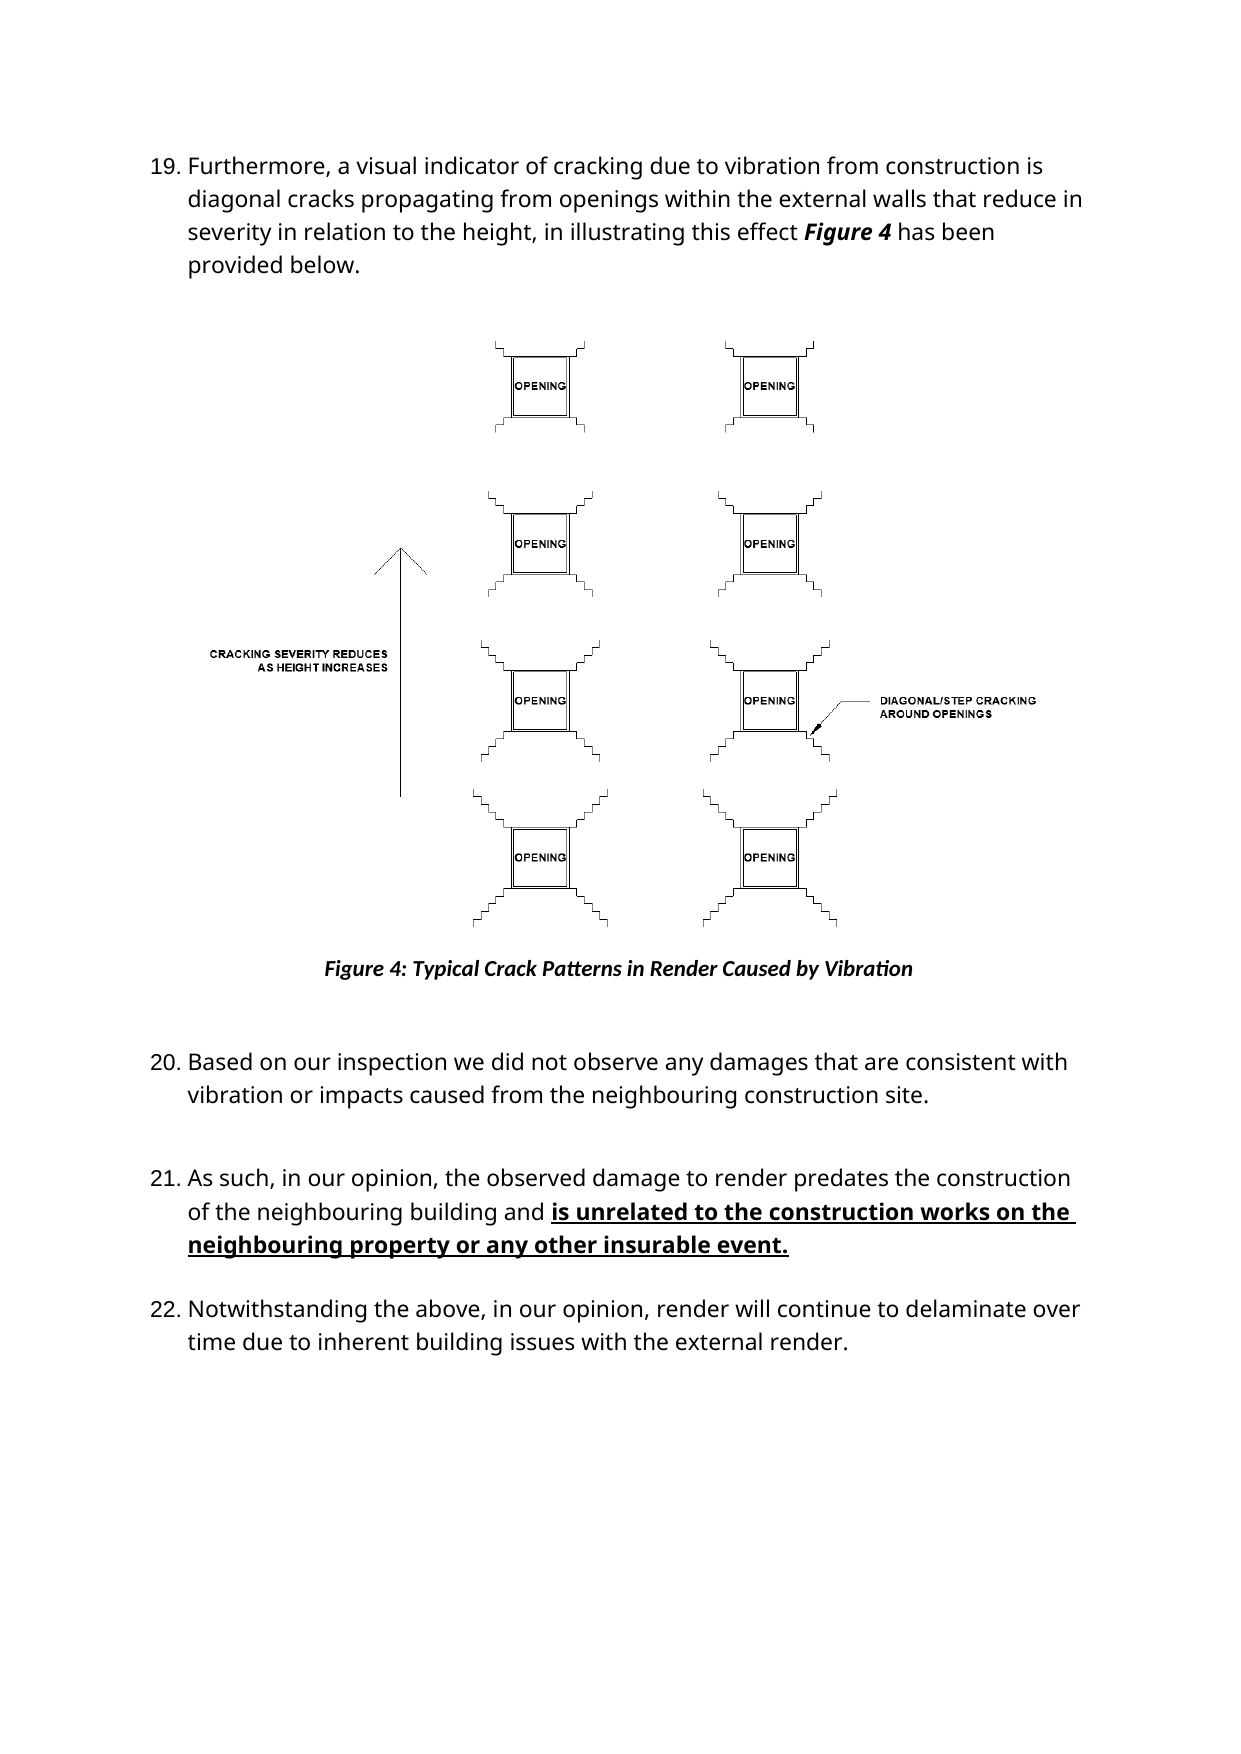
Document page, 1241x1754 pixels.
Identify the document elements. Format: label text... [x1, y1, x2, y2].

text Figure 4: Typical Crack Patterns in Render Caused by Vibration [150, 954, 1090, 982]
list Based on our inspection we did not observe any damages that are consistent with vibration or impacts caused from the neighbouring construction site. [150, 1046, 1090, 1111]
list Notwithstanding the above, in our opinion, render will continue to delaminate over time due to inherent building issues with the external render. [150, 1293, 1090, 1357]
list Furthermore, a visual indicator of cracking due to vibration from construction is diagonal cracks propagating from openings within the external walls that reduce in severity in relation to the height, in illustrating this effect Figure 4 has been provided below. [150, 150, 1090, 281]
list As such, in our opinion, the observed damage to render predates the construction of the neighbouring building and is unrelated to the construction works on the neighbouring property or any other insurable event. [150, 1162, 1090, 1260]
picture [196, 328, 1044, 936]
